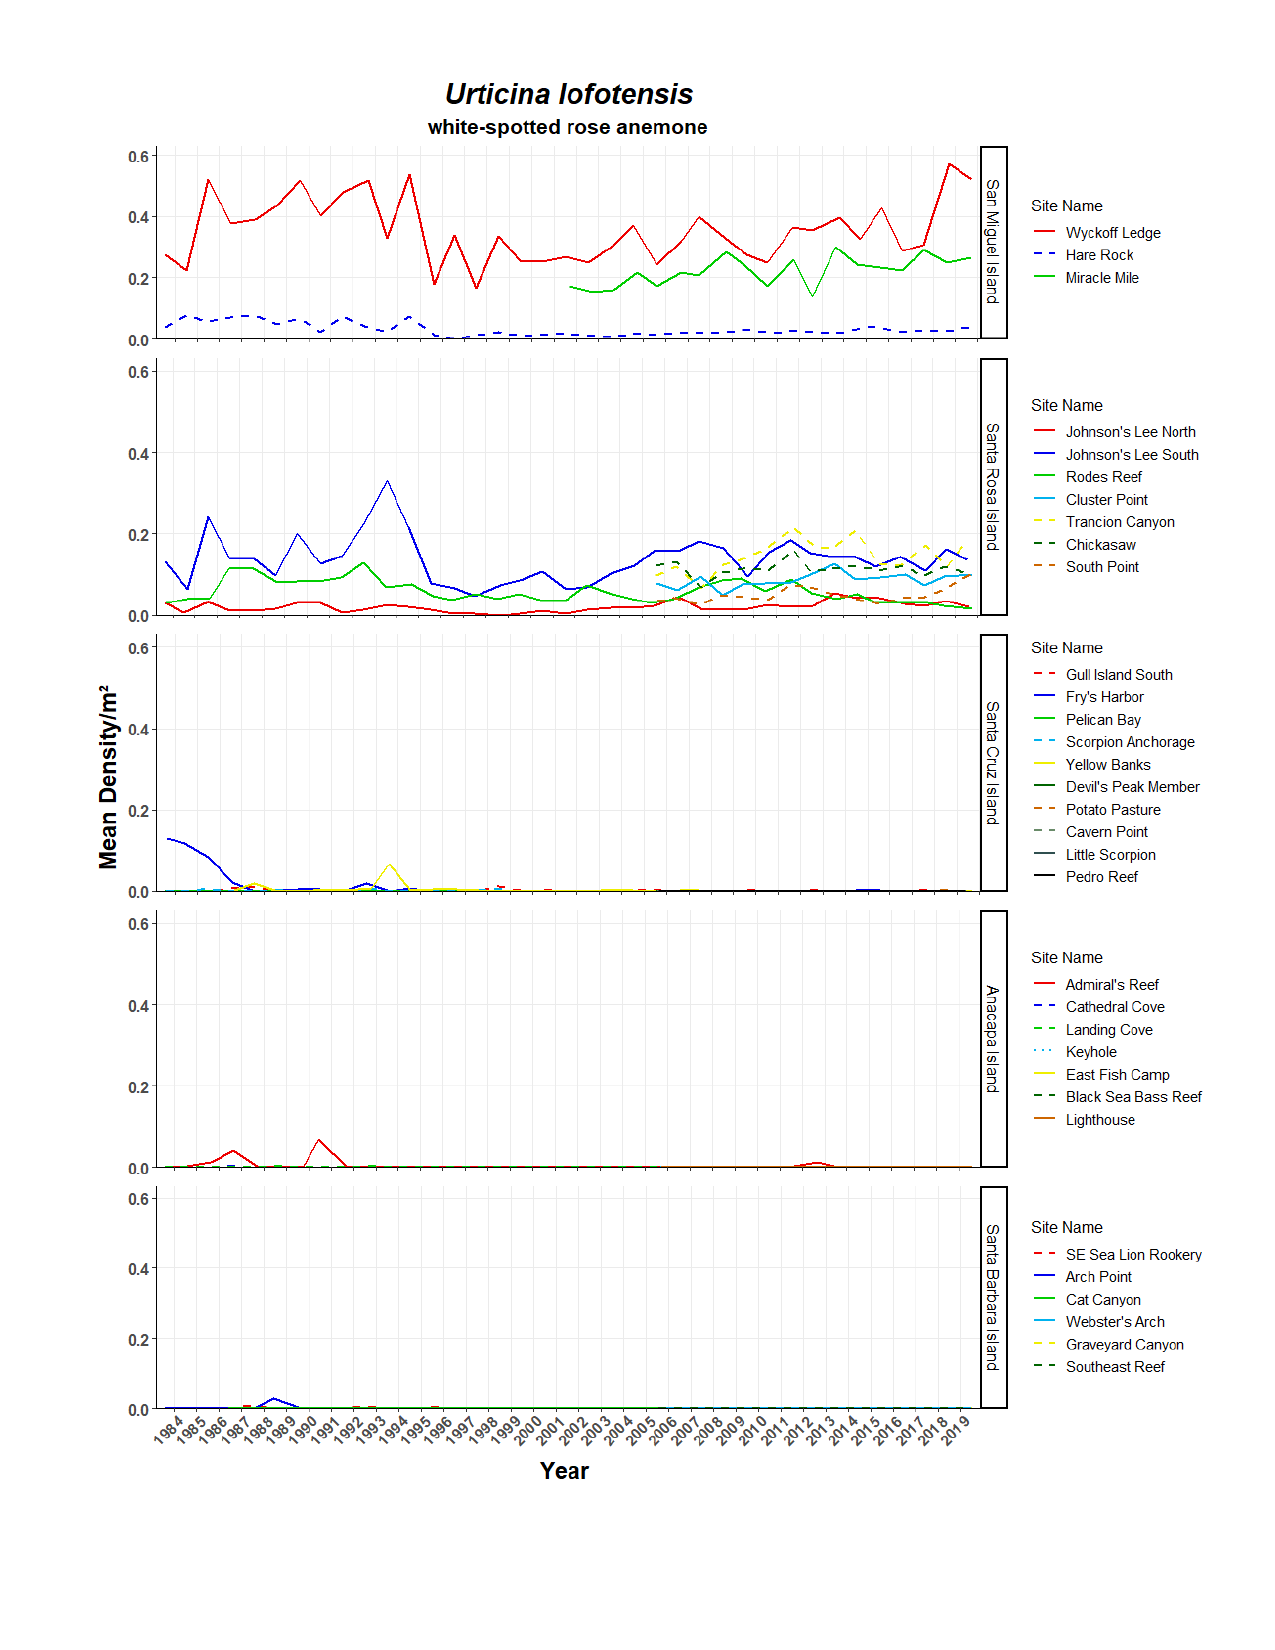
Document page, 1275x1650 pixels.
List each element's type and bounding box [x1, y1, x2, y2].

picture [93, 75, 1219, 1482]
